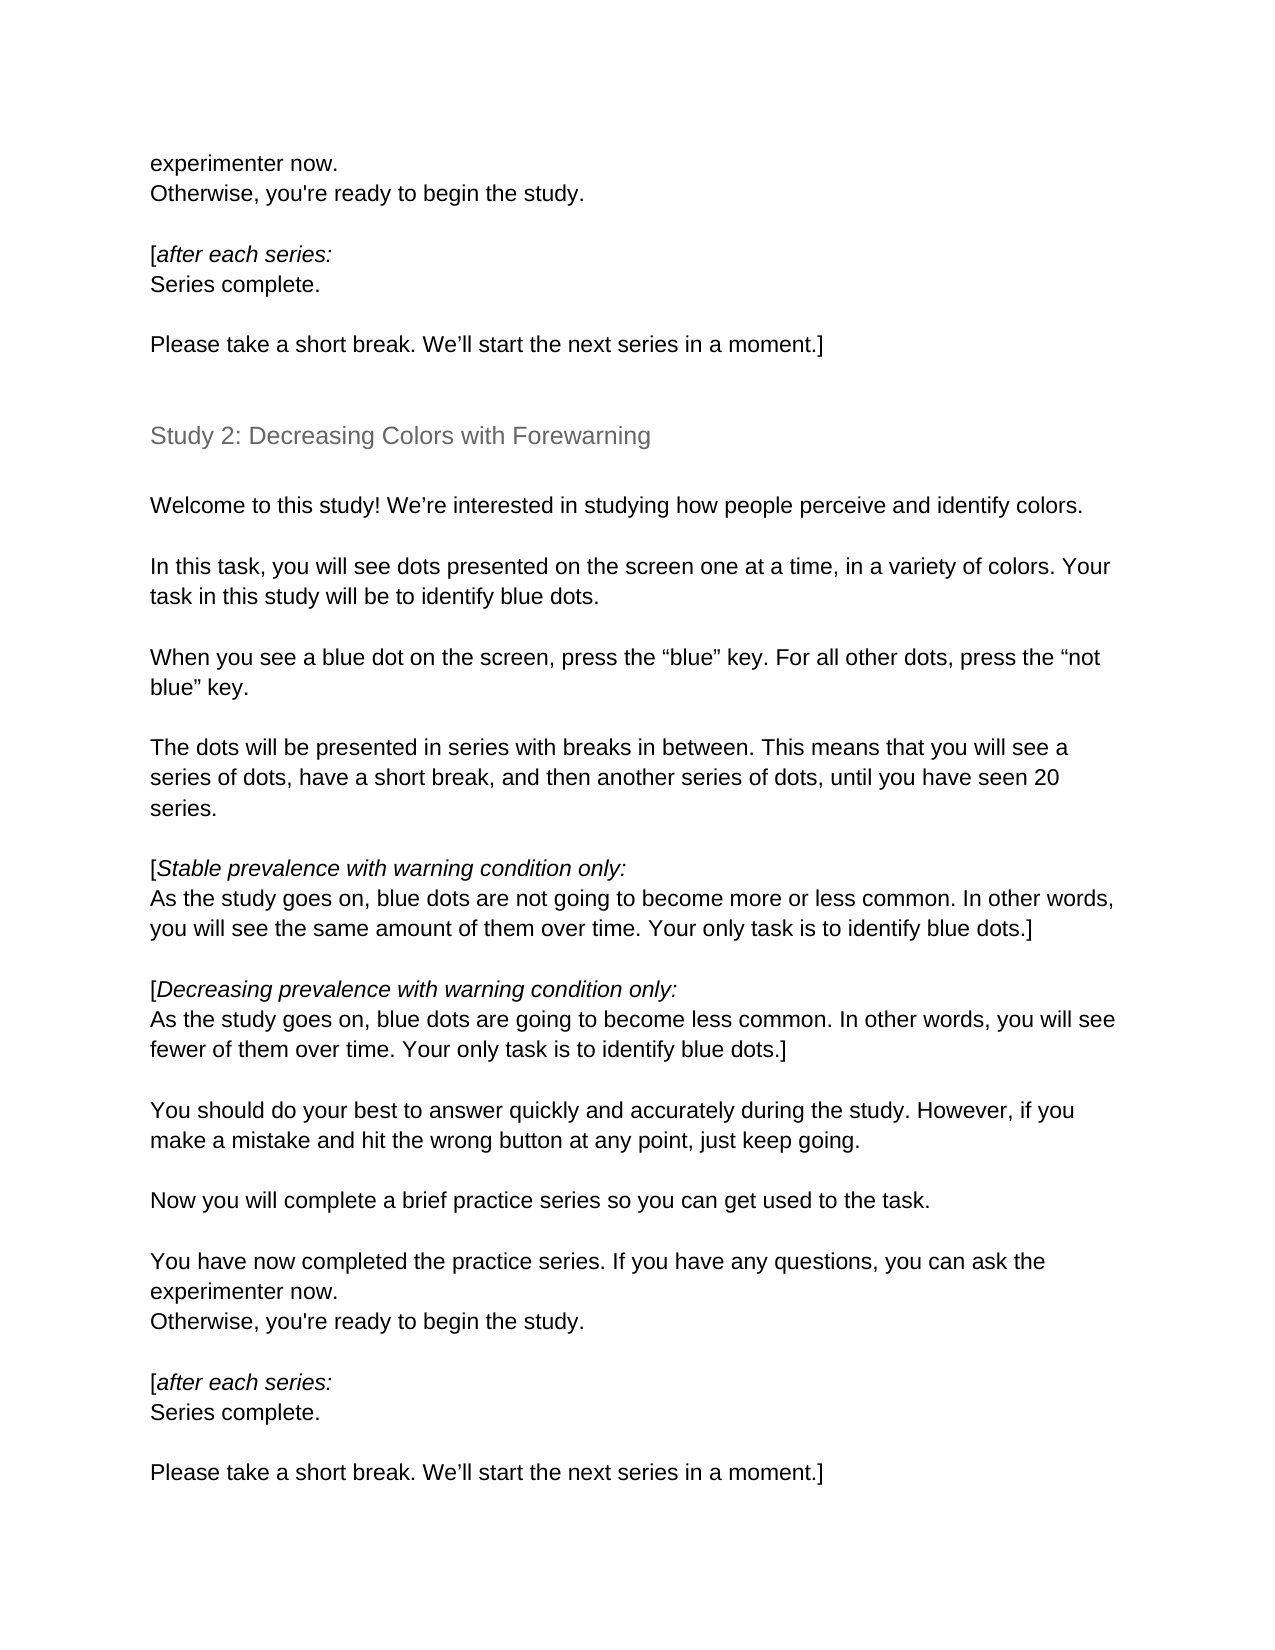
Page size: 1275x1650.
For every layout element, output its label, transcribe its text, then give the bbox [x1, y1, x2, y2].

text The dots will be presented in series with breaks in between. This means that you will see a series of dots, have a short break, and then another series of dots, until you have seen 20 series. [150, 734, 1125, 821]
text Otherwise, you're ready to begin the study. [150, 180, 1125, 207]
text Welcome to this study! We’re interested in studying how people perceive and identify colors. [150, 492, 1125, 519]
text [Decreasing prevalence with warning condition only: [150, 976, 1125, 1002]
text experimenter now. [150, 150, 1125, 176]
text [Stable prevalence with warning condition only: [150, 855, 1125, 881]
text [after each series: [150, 1368, 1125, 1395]
text [after each series: [150, 241, 1125, 267]
text In this task, you will see dots presented on the screen one at a time, in a variety of colors. Your task in this study will be to identify blue dots. [150, 553, 1125, 609]
text Series complete. [150, 1399, 1125, 1425]
text Please take a short break. We’ll start the next series in a moment.] [150, 331, 1125, 358]
subtitle Study 2: Decreasing Colors with Forewarning [150, 421, 1125, 449]
text As the study goes on, blue dots are not going to become more or less common. In other words, you will see the same amount of them over time. Your only task is to identify blue dots.] [150, 885, 1125, 942]
text Otherwise, you're ready to begin the study. [150, 1308, 1125, 1334]
text experimenter now. [150, 1278, 1125, 1304]
text As the study goes on, blue dots are going to become less common. In other words, you will see fewer of them over time. Your only task is to identify blue dots.] [150, 1006, 1125, 1062]
text Please take a short break. We’ll start the next series in a moment.] [150, 1459, 1125, 1485]
text You have now completed the practice series. If you have any questions, you can ask the [150, 1248, 1125, 1274]
text When you see a blue dot on the screen, press the “blue” key. For all other dots, press the “not blue” key. [150, 643, 1125, 700]
text You should do your best to answer quickly and accurately during the study. However, if you make a mistake and hit the wrong button at any point, just keep going. [150, 1097, 1125, 1153]
text Now you will complete a brief practice series so you can get used to the task. [150, 1187, 1125, 1213]
text Series complete. [150, 271, 1125, 297]
